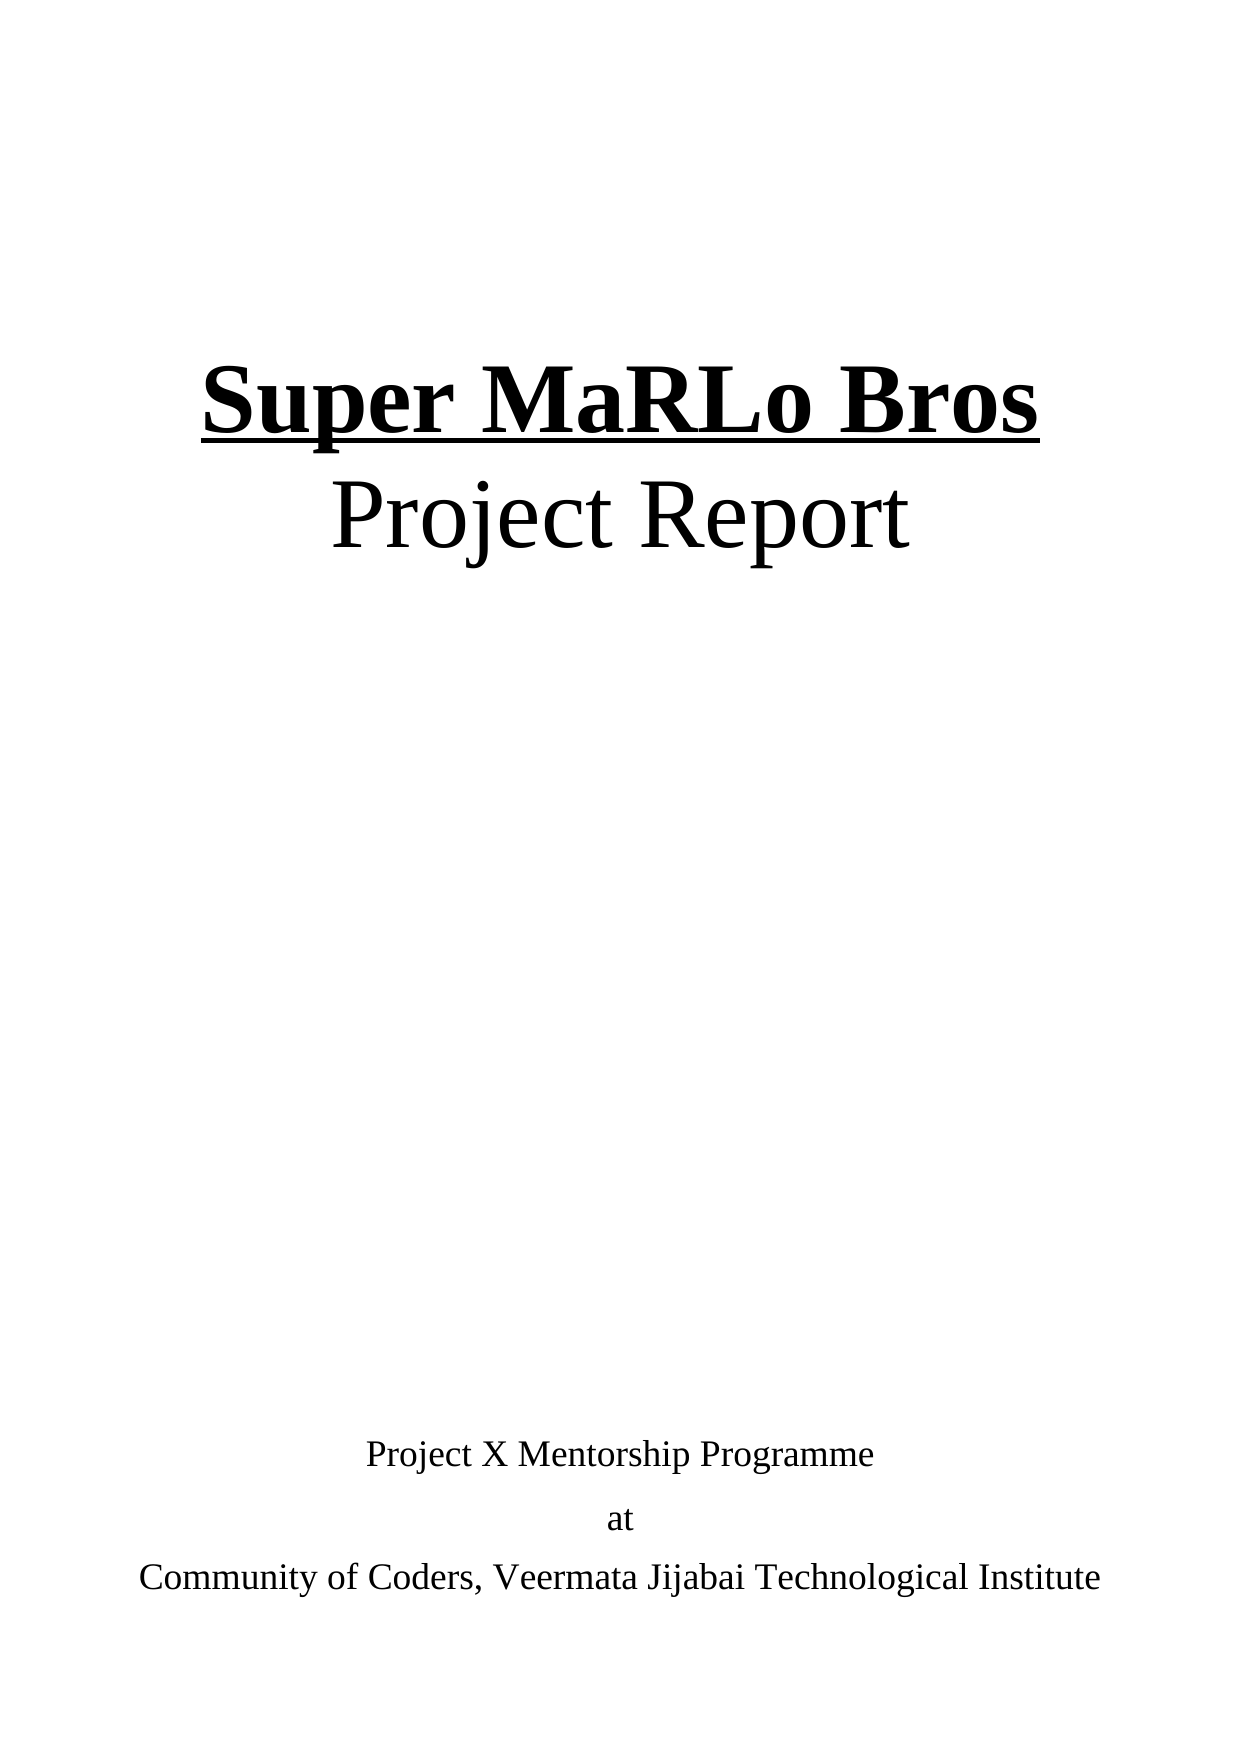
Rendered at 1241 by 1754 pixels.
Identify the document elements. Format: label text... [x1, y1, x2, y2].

text Project Report [118, 453, 1122, 568]
text Project X Mentorship Programme [118, 1431, 1122, 1474]
text at [118, 1495, 1122, 1538]
text Super MaRLo Bros [118, 338, 1122, 453]
text Community of Coders, Veermata Jijabai Technological Institute [118, 1555, 1122, 1598]
